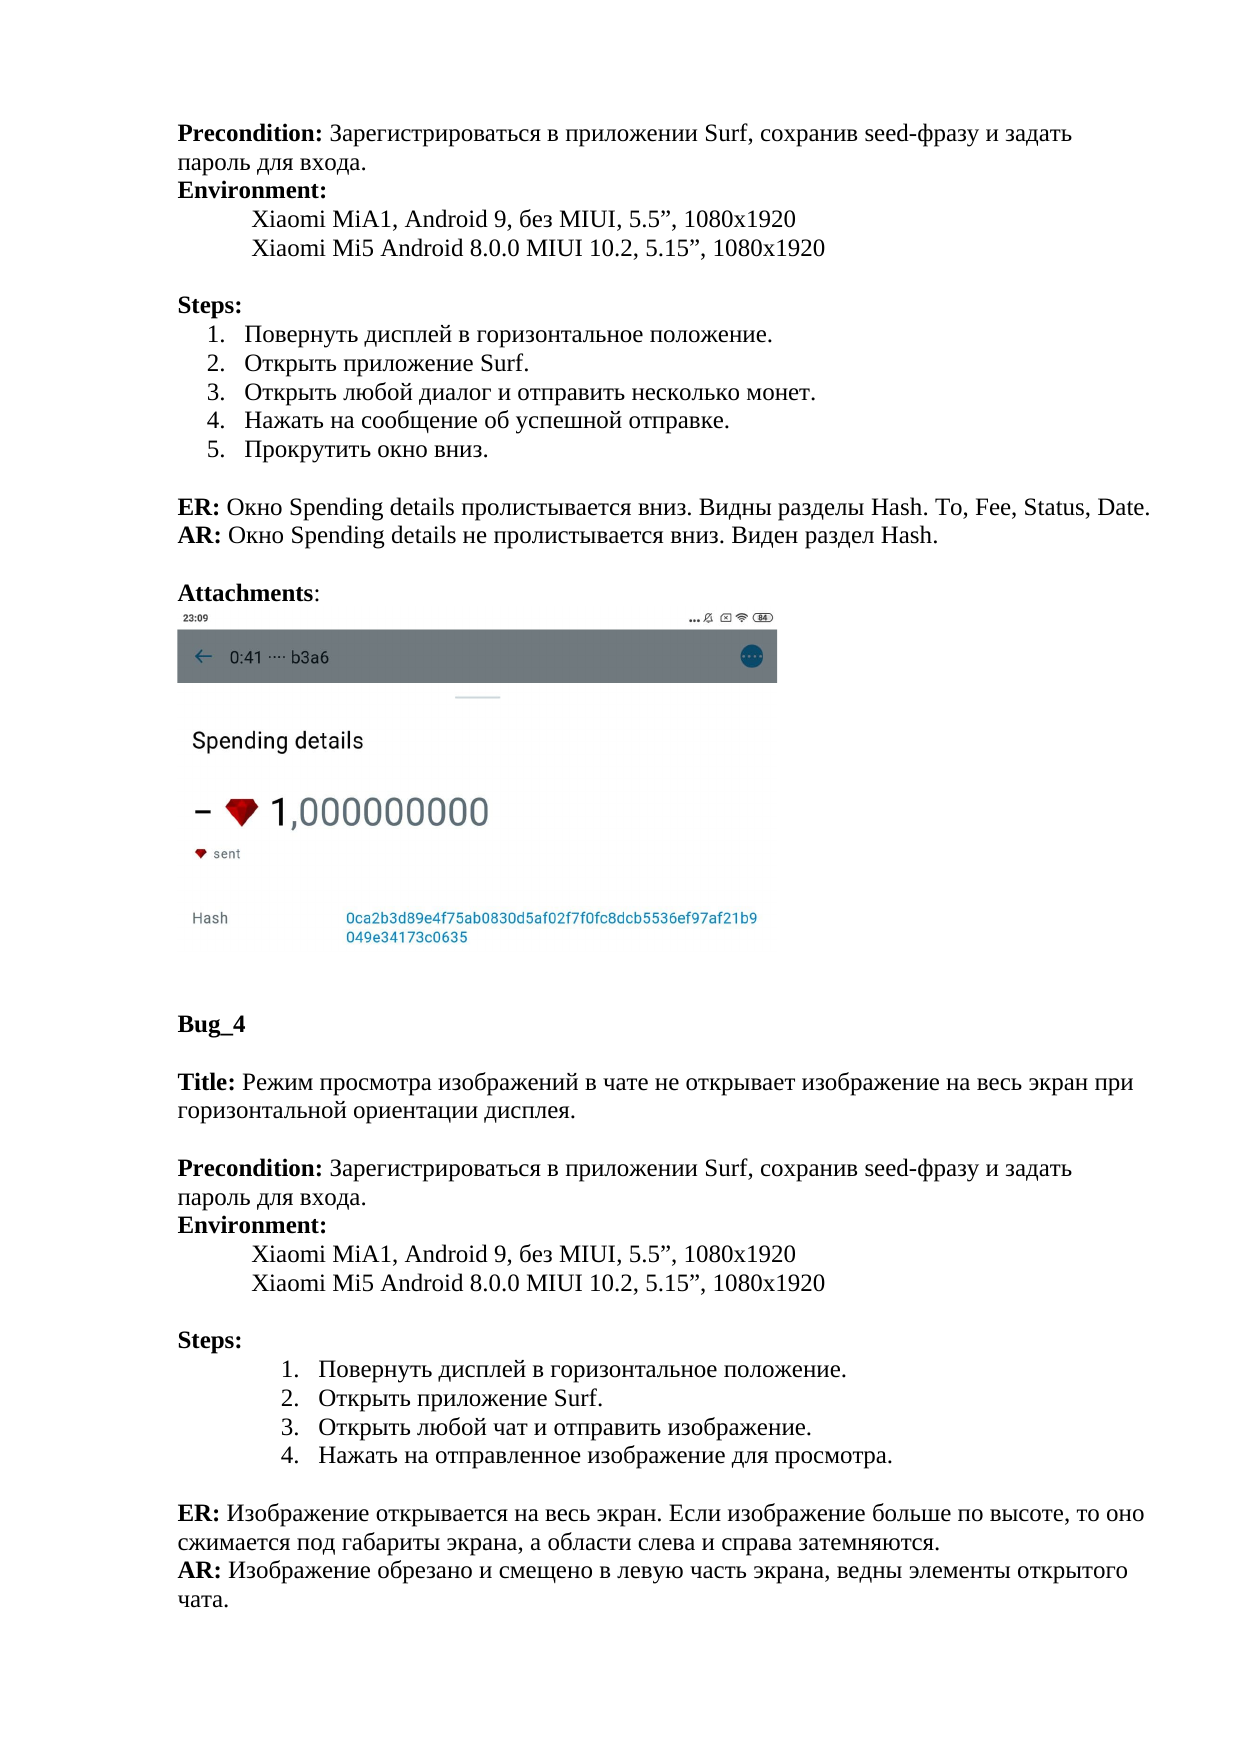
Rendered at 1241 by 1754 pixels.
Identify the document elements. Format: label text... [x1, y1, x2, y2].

text Environment: [177, 176, 1152, 204]
list Повернуть дисплей в горизонтальное положение. [207, 319, 1152, 348]
text ER: Изображение открывается на весь экран. Если изображение больше по высоте, то оно сжимается под габариты экрана, а области слева и справа затемняются. [177, 1498, 1152, 1556]
text Title: Режим просмотра изображений в чате не открывает изображение на весь экран при горизонтальной ориентации дисплея. [177, 1067, 1152, 1124]
text Attachments: [177, 578, 1152, 607]
text AR: Изображение обрезано и смещено в левую часть экрана, ведны элементы открытого чата. [177, 1556, 1152, 1613]
text Precondition: Зарегистрироваться в приложении Surf, сохранив seed-фразу и задать пароль для входа. [177, 1153, 1152, 1211]
text Xiaomi Mi5 Android 8.0.0 MIUI 10.2, 5.15”, 1080x1920 [177, 233, 1152, 262]
text Xiaomi MiA1, Android 9, без MIUI, 5.5”, 1080x1920 [177, 204, 1152, 233]
list Открыть любой диалог и отправить несколько монет. [207, 377, 1152, 406]
list Открыть приложение Surf. [207, 348, 1152, 377]
list Нажать на отправленное изображение для просмотра. [281, 1441, 1152, 1469]
list Прокрутить окно вниз. [207, 434, 1152, 463]
text AR: Окно Spending details не пролистывается вниз. Виден раздел Hash. [177, 521, 1152, 549]
text Xiaomi MiA1, Android 9, без MIUI, 5.5”, 1080x1920 [177, 1239, 1152, 1268]
list Открыть любой чат и отправить изображение. [281, 1412, 1152, 1441]
list Повернуть дисплей в горизонтальное положение. [281, 1354, 1152, 1383]
text Precondition: Зарегистрироваться в приложении Surf, сохранив seed-фразу и задать пароль для входа. [177, 118, 1152, 176]
text Steps: [177, 1326, 1152, 1354]
list Открыть приложение Surf. [281, 1383, 1152, 1412]
picture [177, 606, 778, 952]
text Steps: [177, 291, 1152, 319]
text Bug_4 [177, 1009, 1152, 1038]
text ER: Окно Spending details пролистывается вниз. Видны разделы Hash. To, Fee, Status, Date. [177, 492, 1152, 521]
text Xiaomi Mi5 Android 8.0.0 MIUI 10.2, 5.15”, 1080x1920 [177, 1268, 1152, 1297]
list Нажать на сообщение об успешной отправке. [207, 406, 1152, 434]
text Environment: [177, 1211, 1152, 1239]
